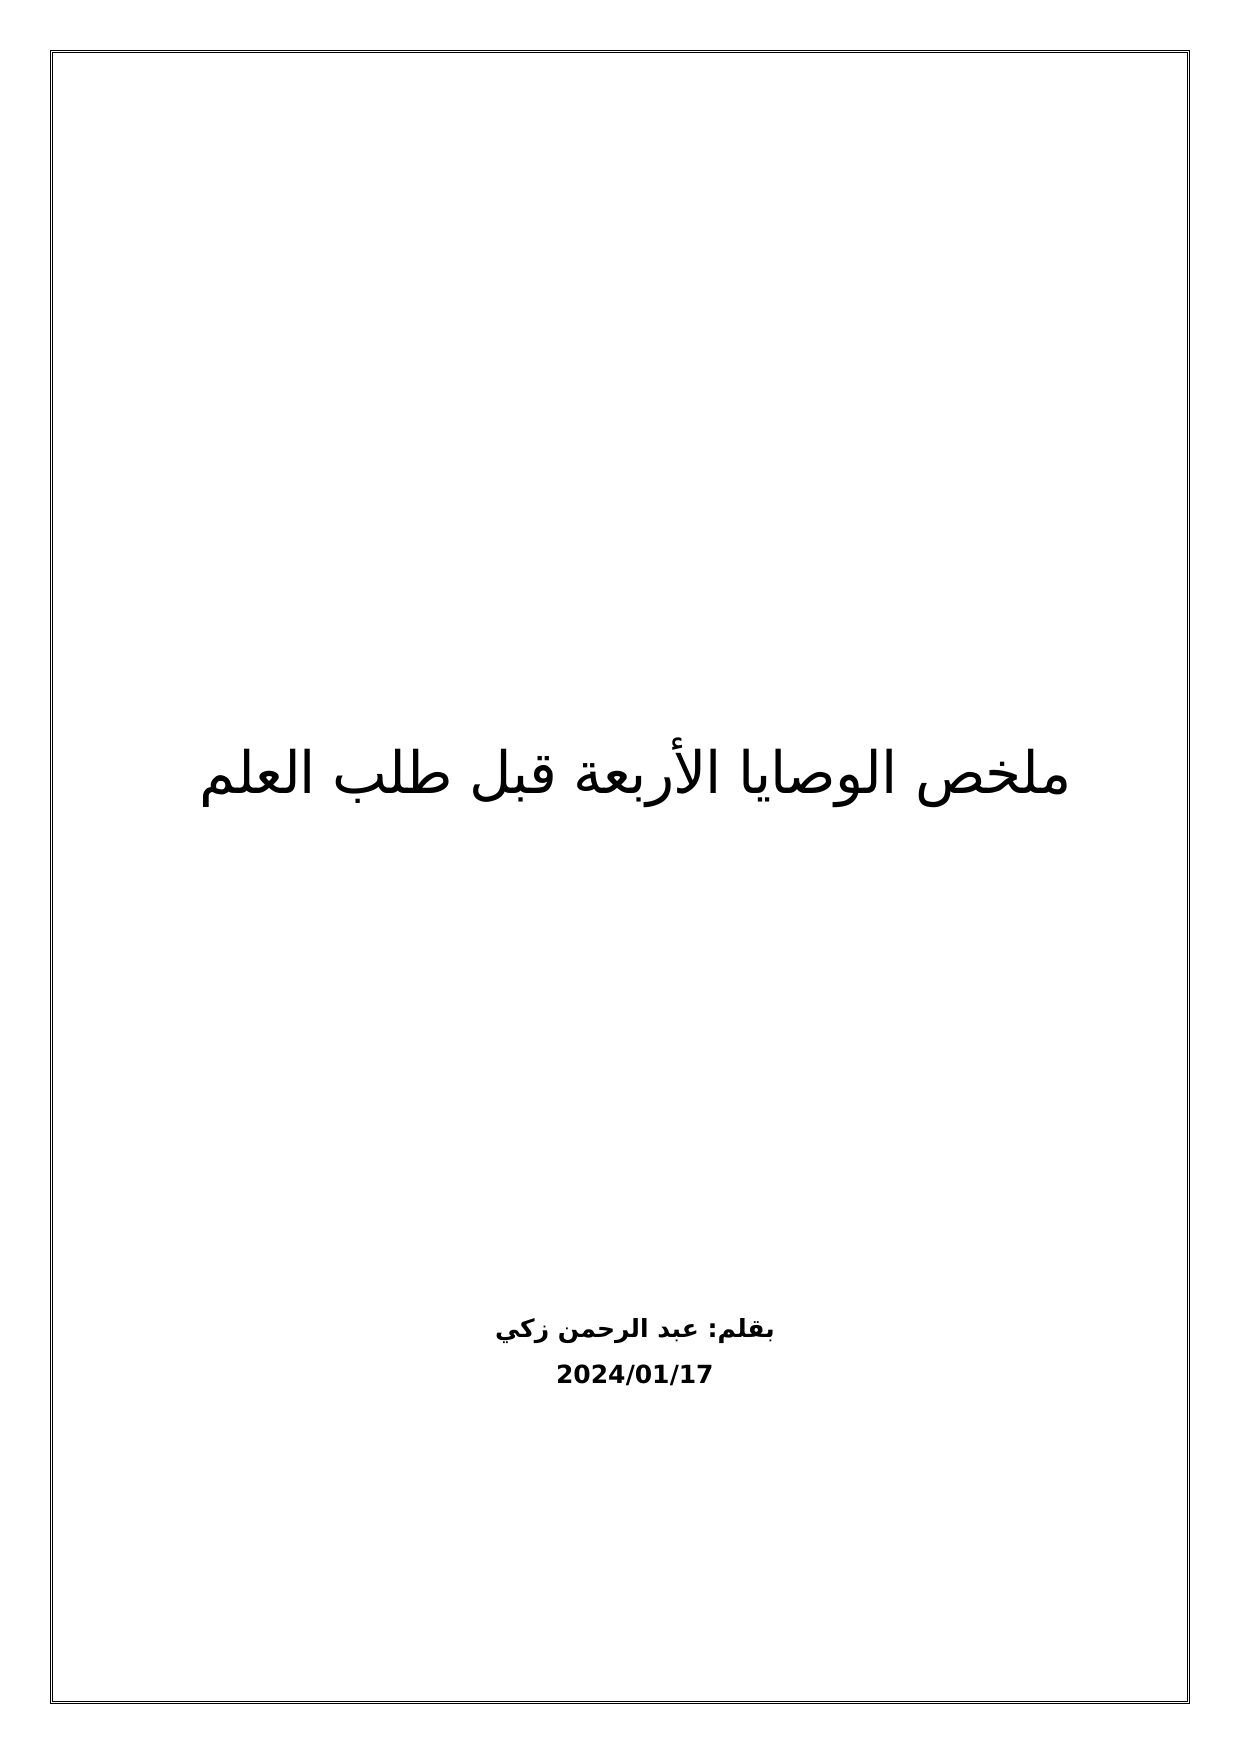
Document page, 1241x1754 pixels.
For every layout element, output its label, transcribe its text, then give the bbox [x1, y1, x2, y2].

text بقلم: عبد الرحمن زكي [118, 1314, 1152, 1344]
title ملخص الوصايا الأربعة قبل طلب العلم [118, 739, 1152, 807]
text ‏17‏/01‏/2024 [118, 1360, 1152, 1389]
